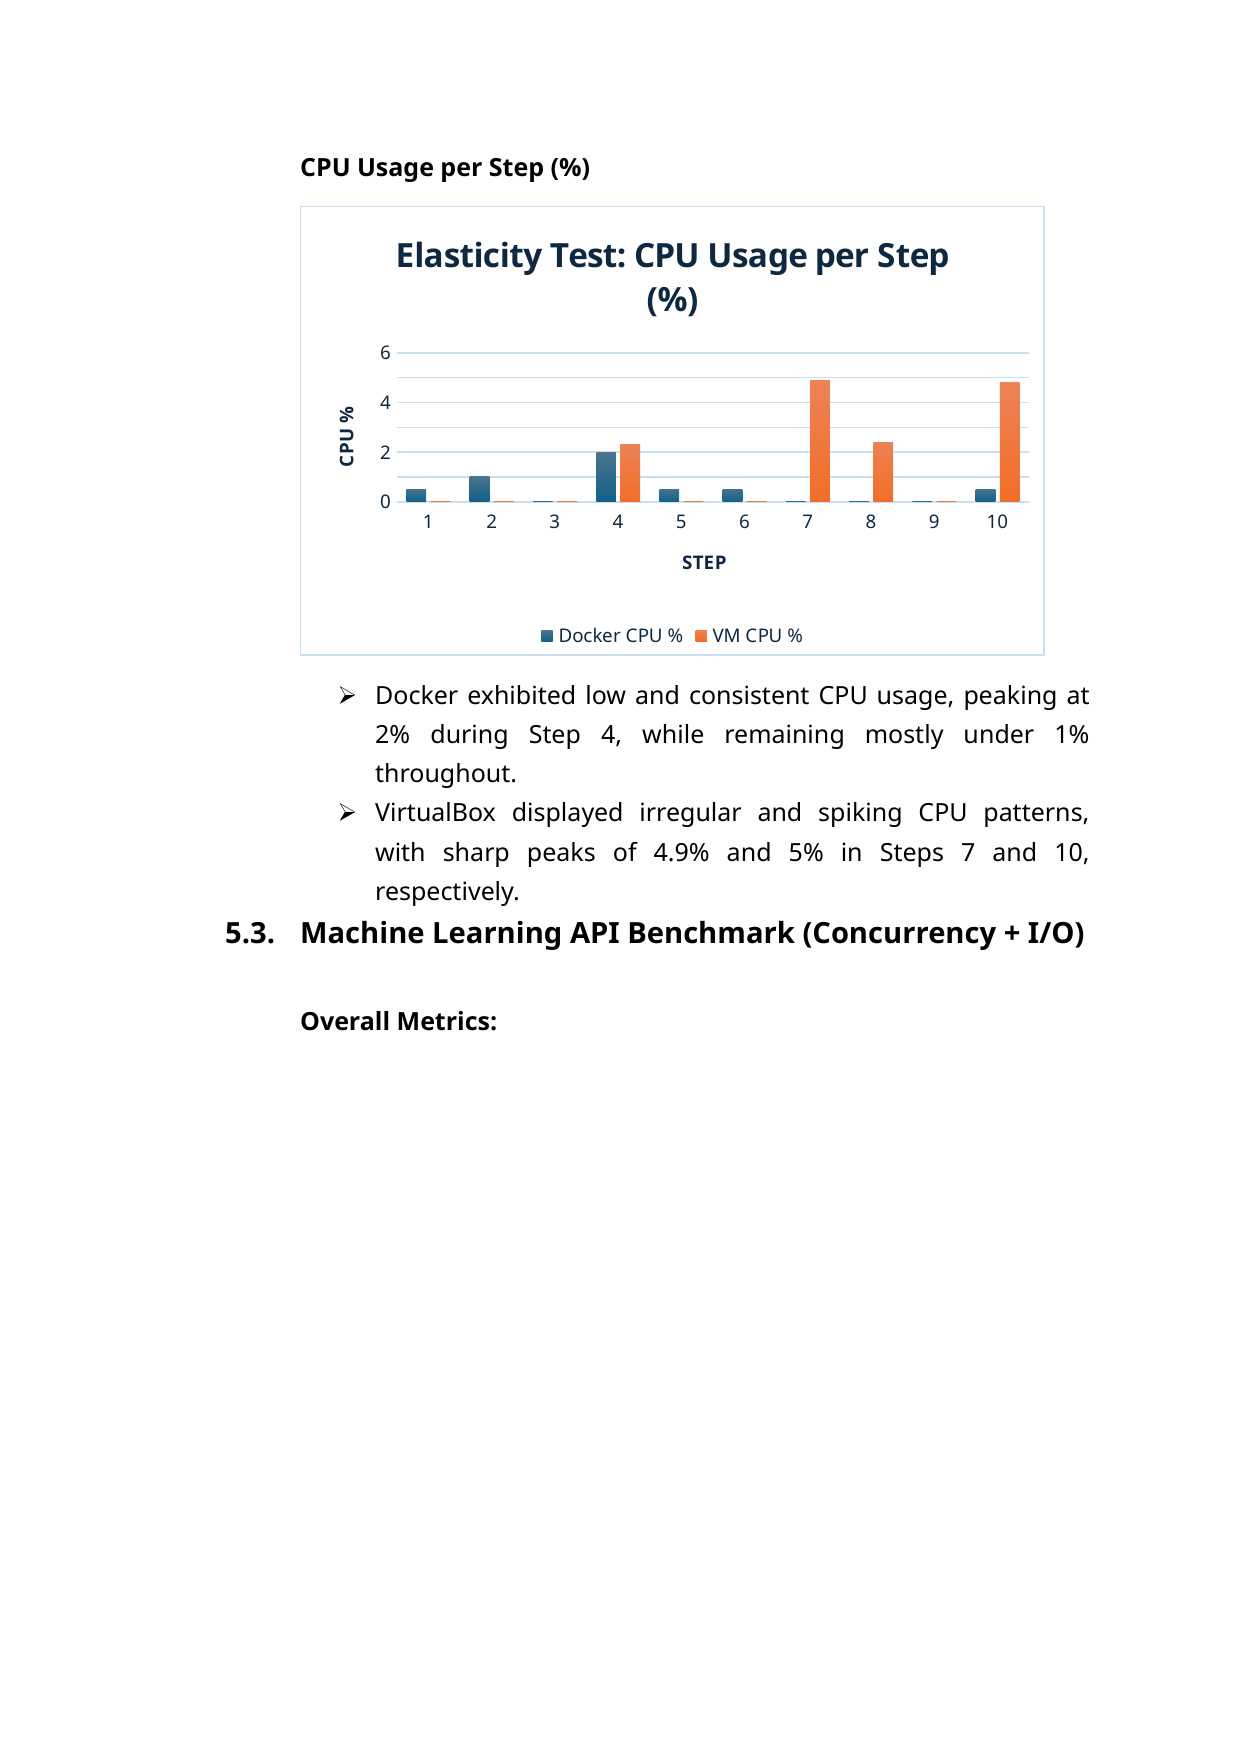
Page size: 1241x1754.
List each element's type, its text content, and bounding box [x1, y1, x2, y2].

list Overall Metrics: [300, 1004, 1090, 1038]
list VirtualBox displayed irregular and spiking CPU patterns, with sharp peaks of 4.9% and 5% in Steps 7 and 10, respectively. [337, 795, 1090, 907]
list Docker exhibited low and consistent CPU usage, peaking at 2% during Step 4, while remaining mostly under 1% throughout. [337, 678, 1090, 790]
text CPU Usage per Step (%) [300, 150, 1090, 184]
list Machine Learning API Benchmark (Concurrency + I/O) [225, 913, 1090, 952]
